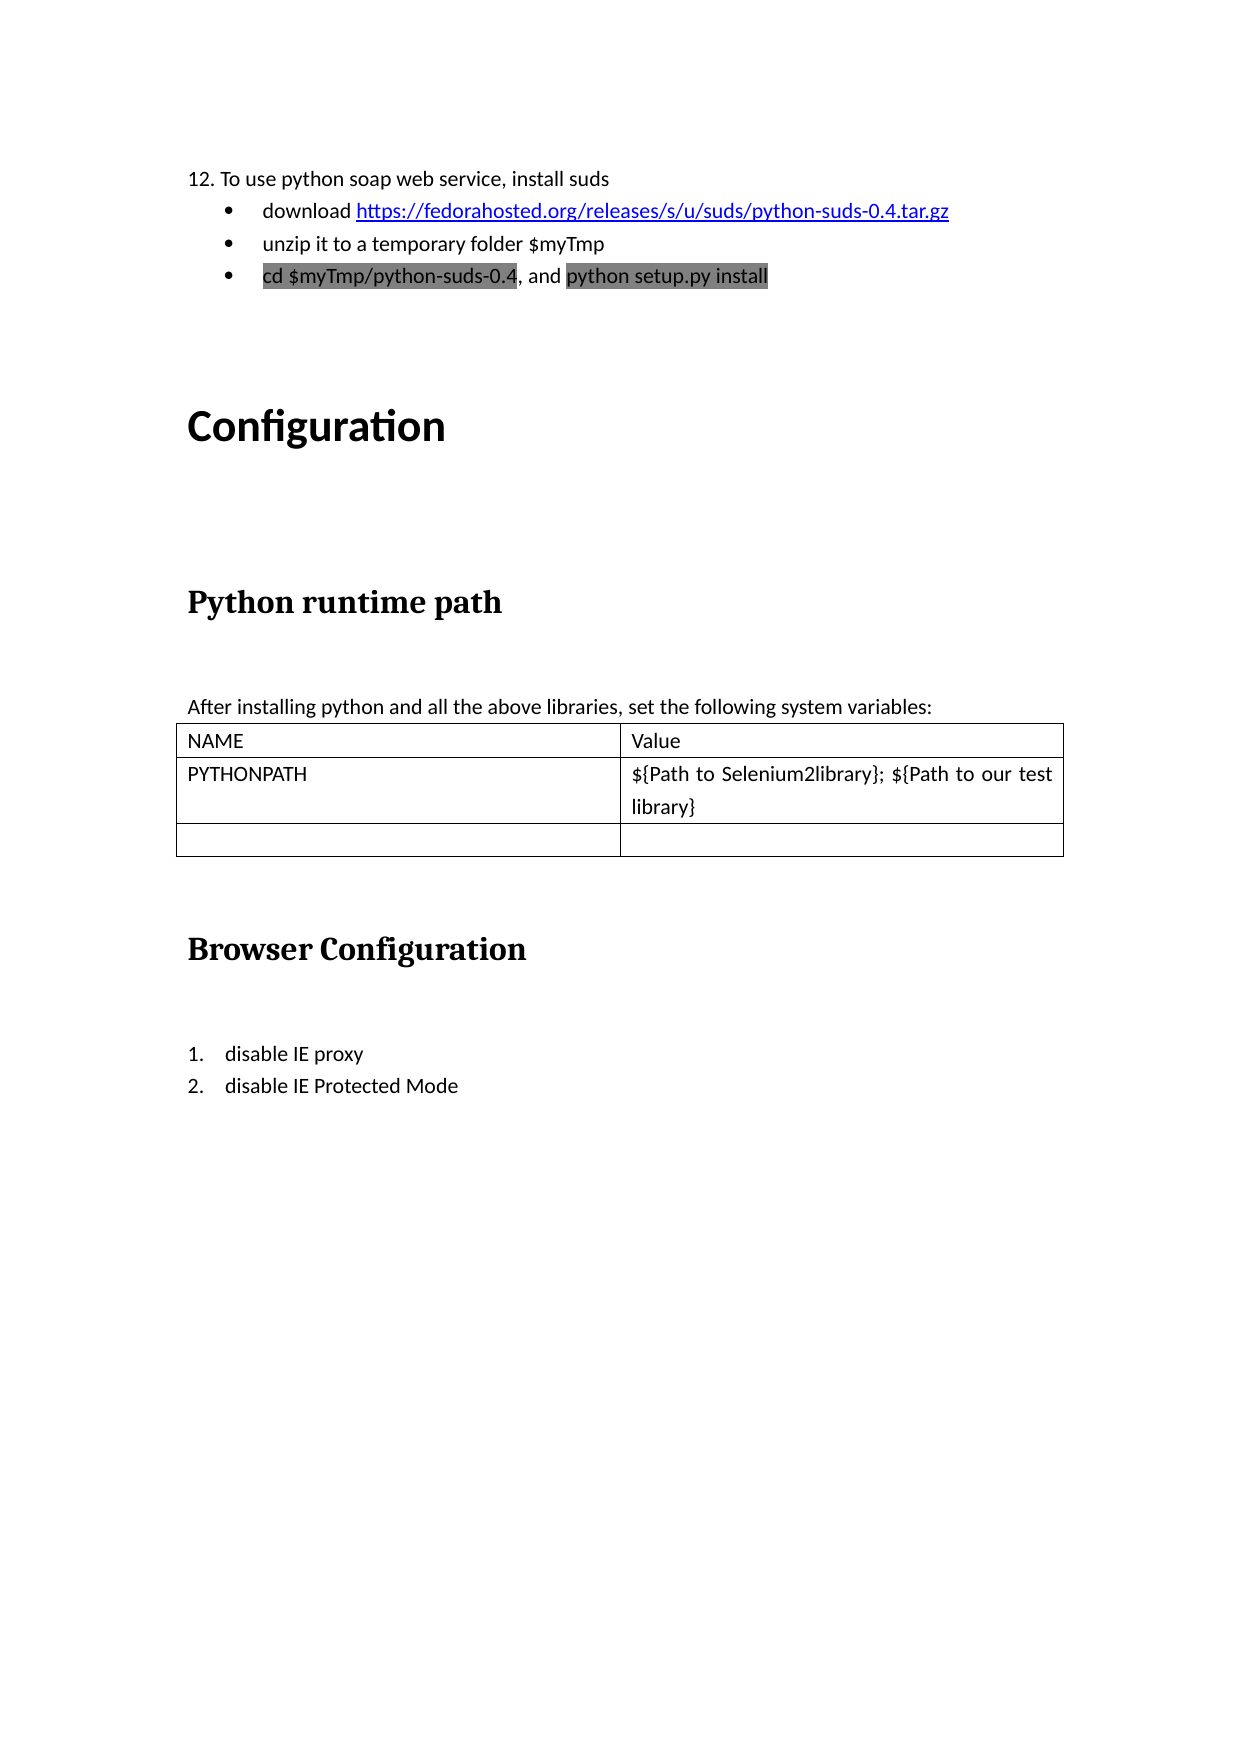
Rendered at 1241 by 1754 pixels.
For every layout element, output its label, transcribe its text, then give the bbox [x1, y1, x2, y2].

table_header Value [621, 724, 1063, 757]
table_cell [621, 824, 1063, 856]
table_cell ${Path to Selenium2library}; ${Path to our test library} [621, 758, 1063, 823]
list disable IE Protected Mode [187, 1069, 1053, 1102]
subtitle Browser Configuration [187, 917, 1053, 982]
subtitle Python runtime path [187, 571, 1053, 636]
table_cell PYTHONPATH [177, 758, 620, 823]
list cd $myTmp/python-suds-0.4, and python setup.py install [225, 259, 1053, 292]
list download https://fedorahosted.org/releases/s/u/suds/python-suds-0.4.tar.gz [225, 194, 1053, 227]
subtitle Configuration [187, 392, 1053, 457]
list disable IE proxy [187, 1037, 1053, 1069]
text After installing python and all the above libraries, set the following system variables: [187, 691, 1053, 723]
table_cell [177, 824, 620, 856]
text 12. To use python soap web service, install suds [187, 162, 1053, 194]
list unzip it to a temporary folder $myTmp [225, 227, 1053, 259]
table_header NAME [177, 724, 620, 757]
